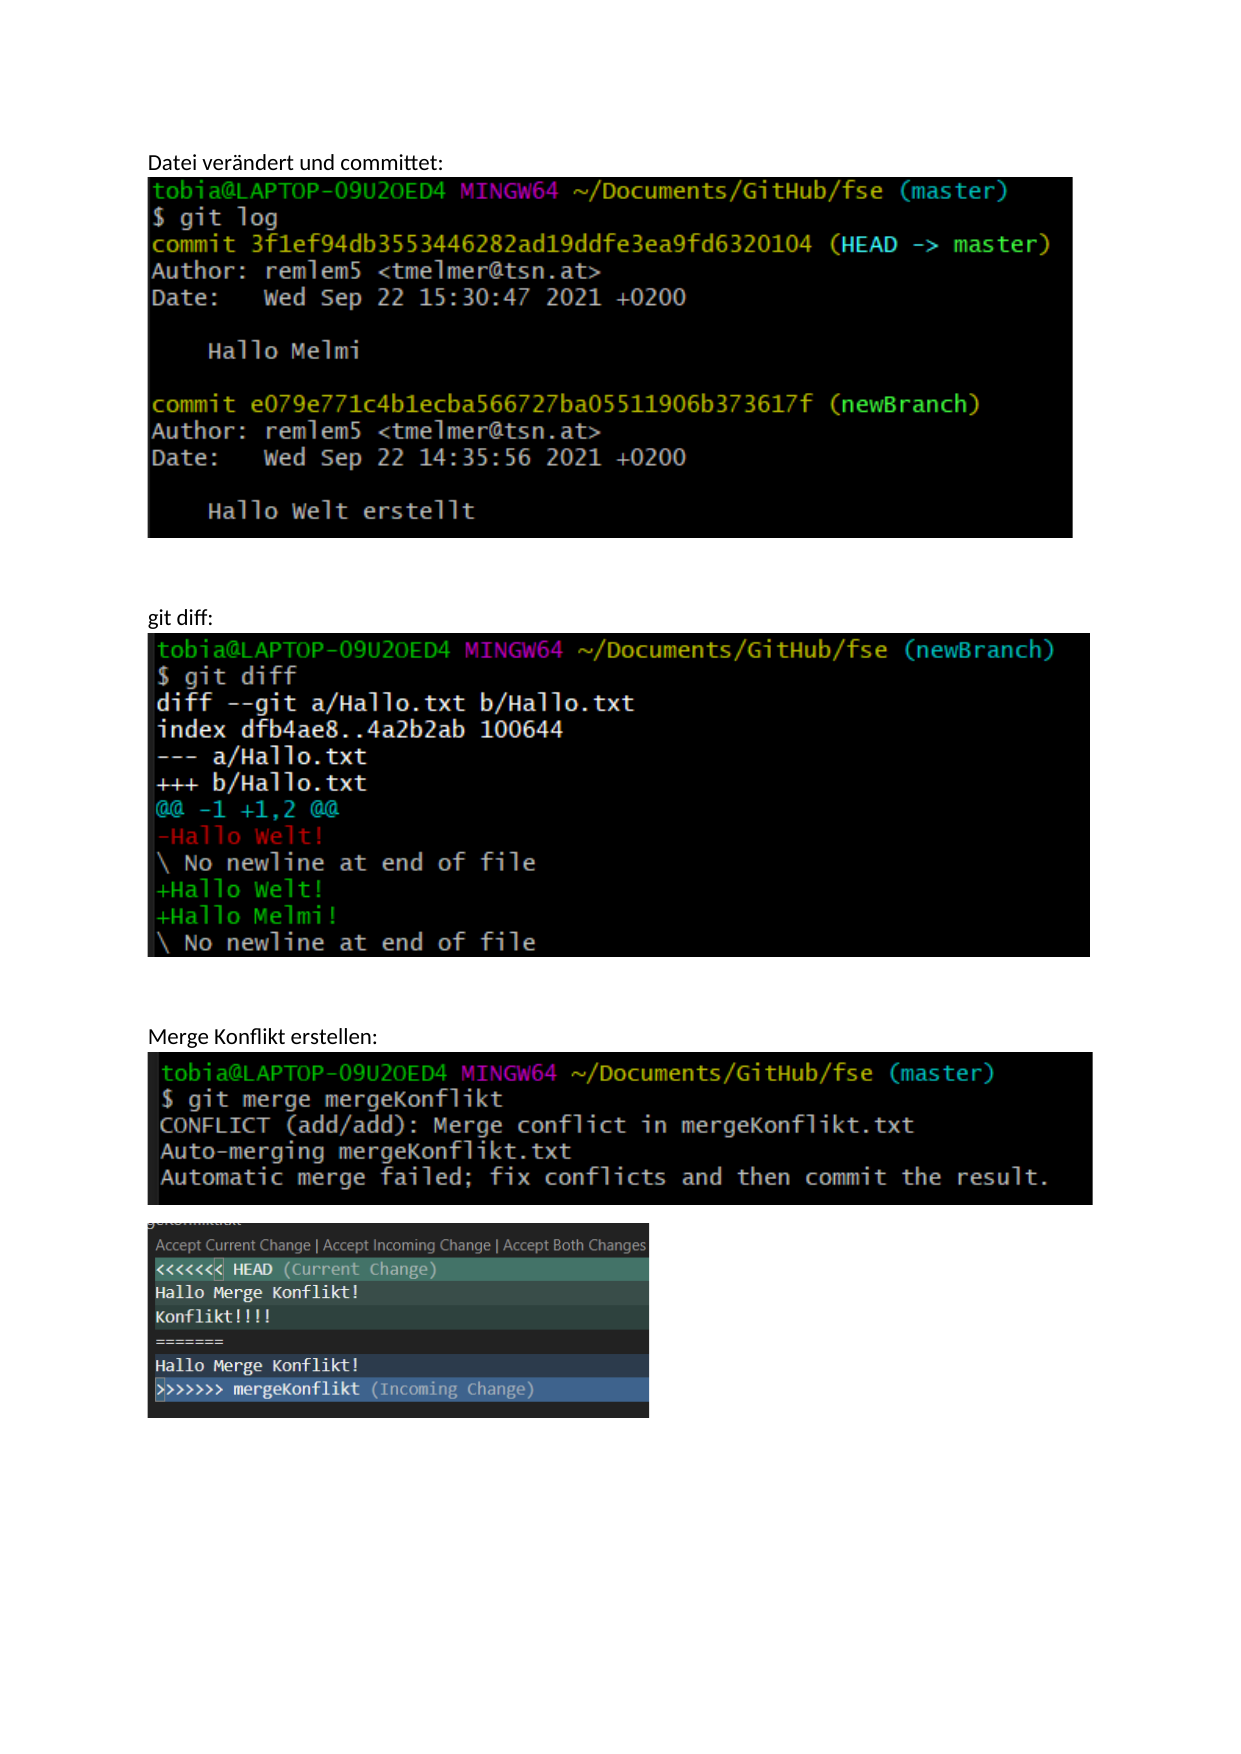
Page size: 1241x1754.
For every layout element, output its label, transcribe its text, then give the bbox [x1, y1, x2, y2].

picture [147, 1223, 650, 1418]
picture [147, 177, 1073, 538]
picture [147, 1052, 1093, 1205]
picture [147, 633, 1090, 957]
text Merge Konflikt erstellen: [148, 1022, 1093, 1052]
